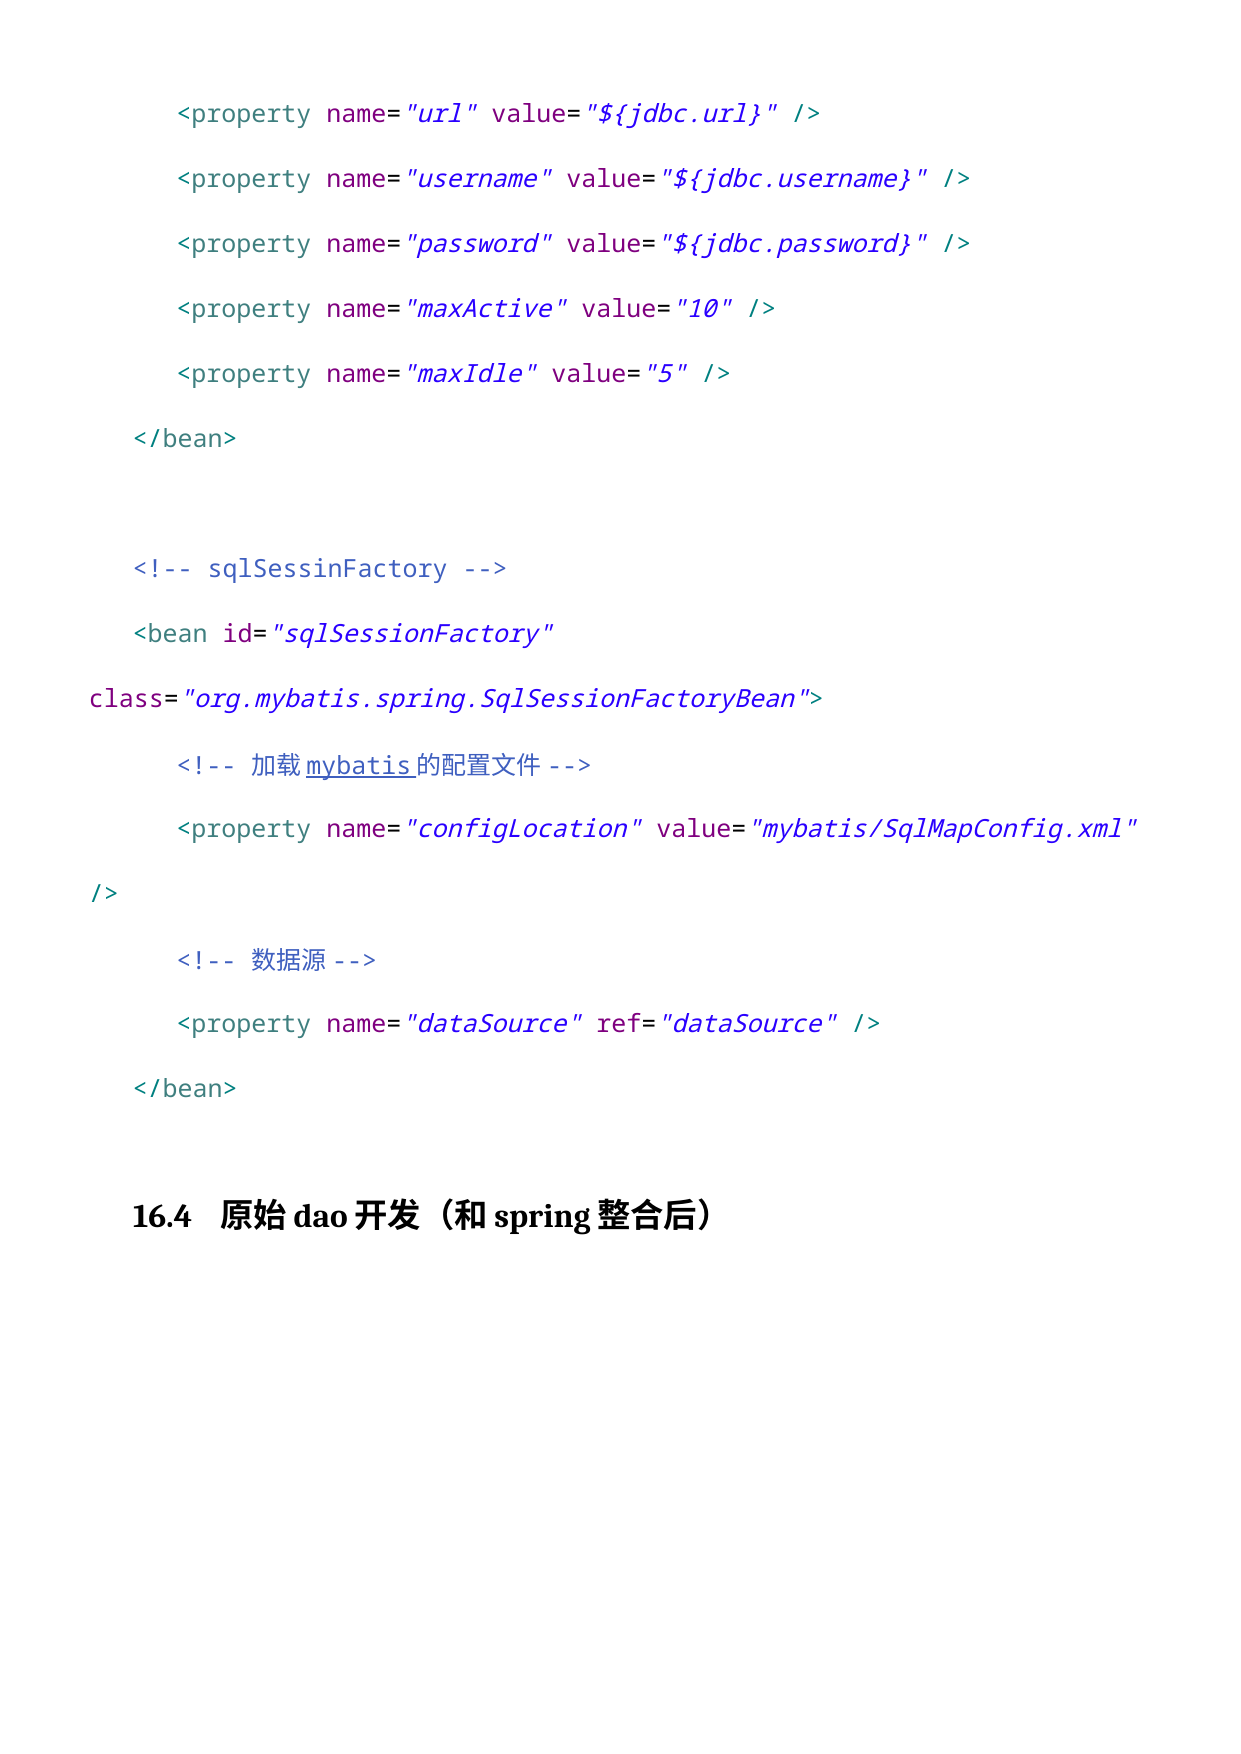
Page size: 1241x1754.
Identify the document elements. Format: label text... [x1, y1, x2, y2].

text <property name="url" value="${jdbc.url}" /> [89, 81, 1167, 146]
text </bean> [89, 406, 1167, 471]
text <bean id="sqlSessionFactory" class="org.mybatis.spring.SqlSessionFactoryBean"> [89, 601, 1167, 731]
text <property name="configLocation" value="mybatis/SqlMapConfig.xml" /> [89, 796, 1167, 926]
text <property name="username" value="${jdbc.username}" /> [89, 146, 1167, 211]
text <property name="password" value="${jdbc.password}" /> [89, 211, 1167, 276]
text <property name="maxActive" value="10" /> [89, 276, 1167, 341]
text <!-- sqlSessinFactory --> [89, 536, 1167, 601]
text <!-- 数据源 --> [89, 926, 1167, 991]
text <property name="dataSource" ref="dataSource" /> [89, 991, 1167, 1056]
subtitle 原始dao开发（和spring整合后） [133, 1180, 1167, 1245]
text <property name="maxIdle" value="5" /> [89, 341, 1167, 406]
text </bean> [89, 1056, 1167, 1121]
text <!-- 加载mybatis的配置文件 --> [89, 731, 1167, 796]
